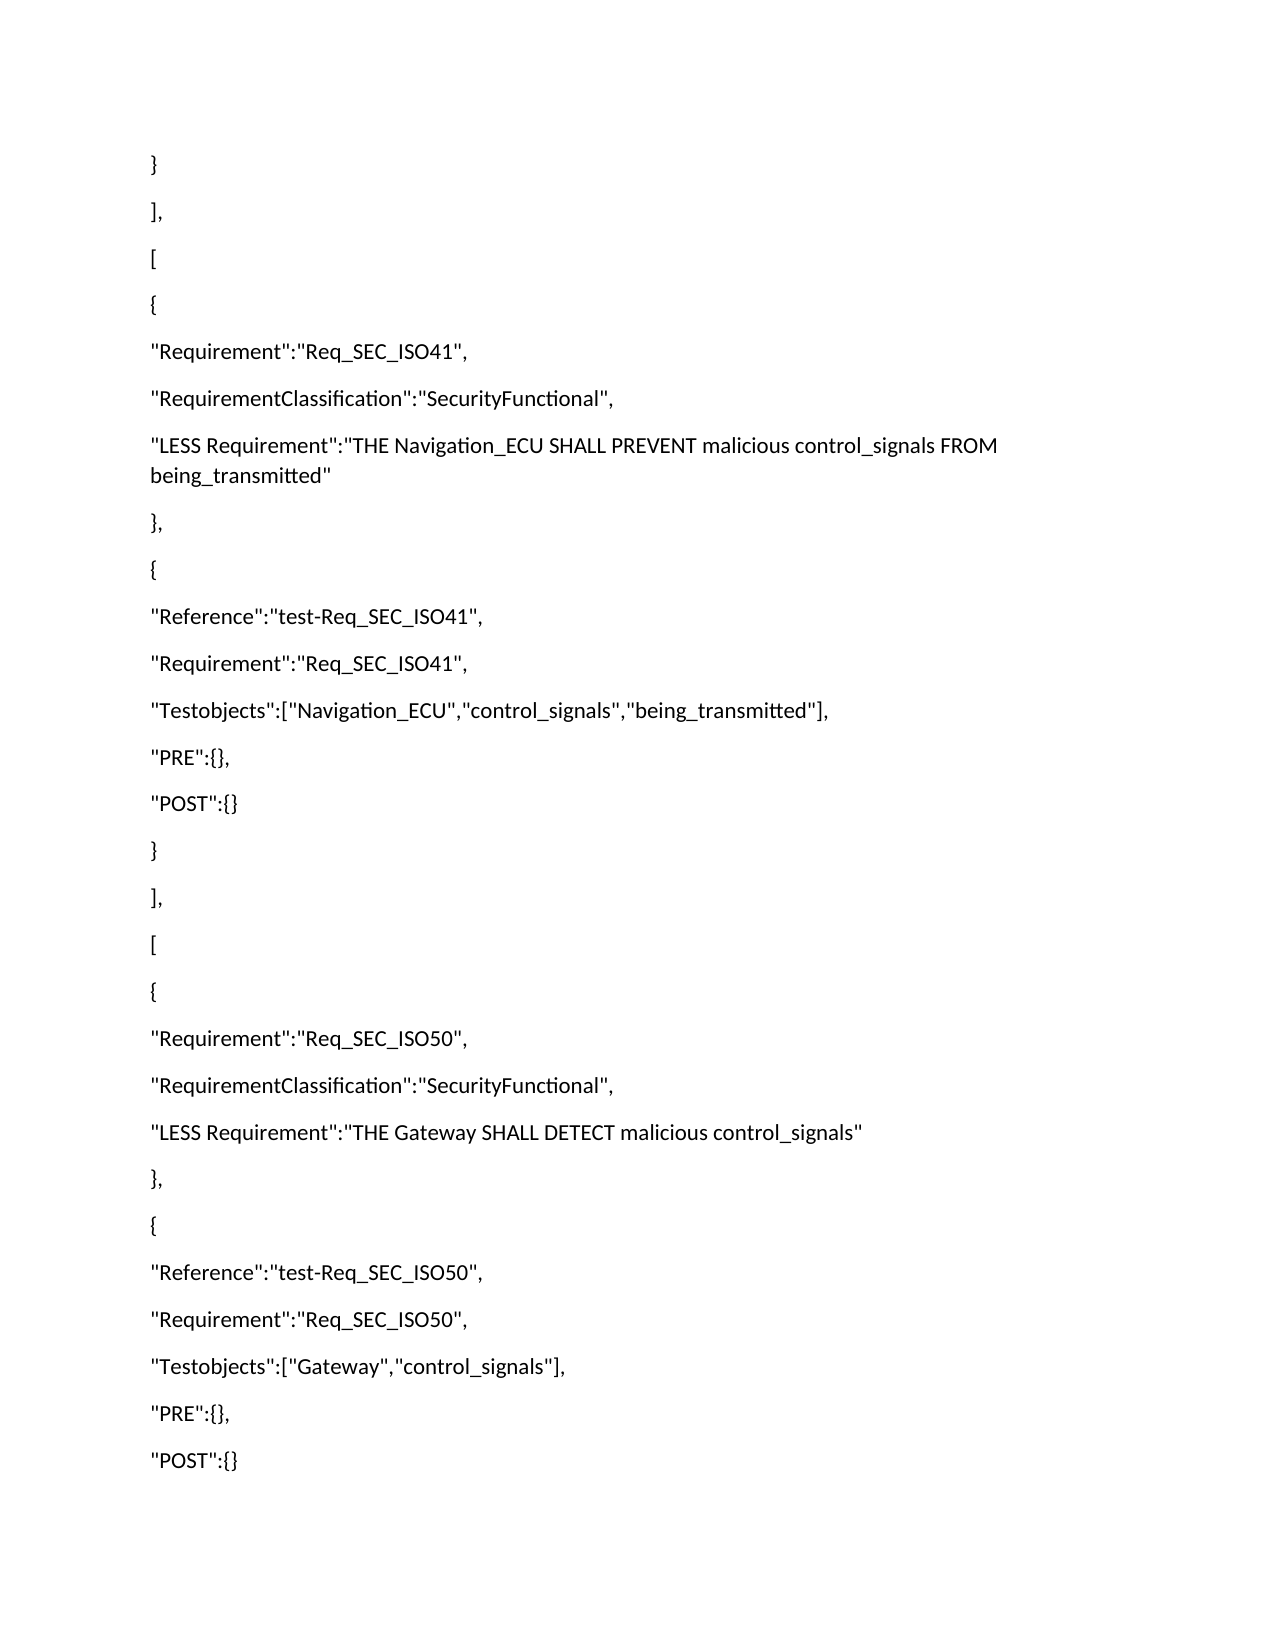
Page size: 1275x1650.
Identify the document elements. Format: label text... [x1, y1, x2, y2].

text } [150, 150, 1125, 178]
text ], [150, 197, 1125, 225]
text }, [150, 1164, 1125, 1193]
text { [150, 555, 1125, 583]
text "Requirement":"Req_SEC_ISO50", [150, 1305, 1125, 1333]
text "Testobjects":["Gateway","control_signals"], [150, 1352, 1125, 1380]
text "RequirementClassification":"SecurityFunctional", [150, 384, 1125, 412]
text "Reference":"test-Req_SEC_ISO50", [150, 1258, 1125, 1286]
text } [150, 836, 1125, 864]
text "LESS Requirement":"THE Gateway SHALL DETECT malicious control_signals" [150, 1118, 1125, 1146]
text { [150, 1211, 1125, 1239]
text { [150, 977, 1125, 1005]
text { [150, 291, 1125, 319]
text "PRE":{}, [150, 743, 1125, 771]
text "RequirementClassification":"SecurityFunctional", [150, 1071, 1125, 1099]
text "Requirement":"Req_SEC_ISO41", [150, 337, 1125, 366]
text "POST":{} [150, 1446, 1125, 1474]
text [ [150, 930, 1125, 958]
text "Reference":"test-Req_SEC_ISO41", [150, 602, 1125, 630]
text "PRE":{}, [150, 1399, 1125, 1427]
text }, [150, 508, 1125, 536]
text "Testobjects":["Navigation_ECU","control_signals","being_transmitted"], [150, 696, 1125, 724]
text [ [150, 244, 1125, 272]
text "Requirement":"Req_SEC_ISO50", [150, 1024, 1125, 1052]
text "POST":{} [150, 789, 1125, 818]
text "LESS Requirement":"THE Navigation_ECU SHALL PREVENT malicious control_signals FROM being_transmitted" [150, 431, 1125, 489]
text ], [150, 883, 1125, 911]
text "Requirement":"Req_SEC_ISO41", [150, 649, 1125, 677]
